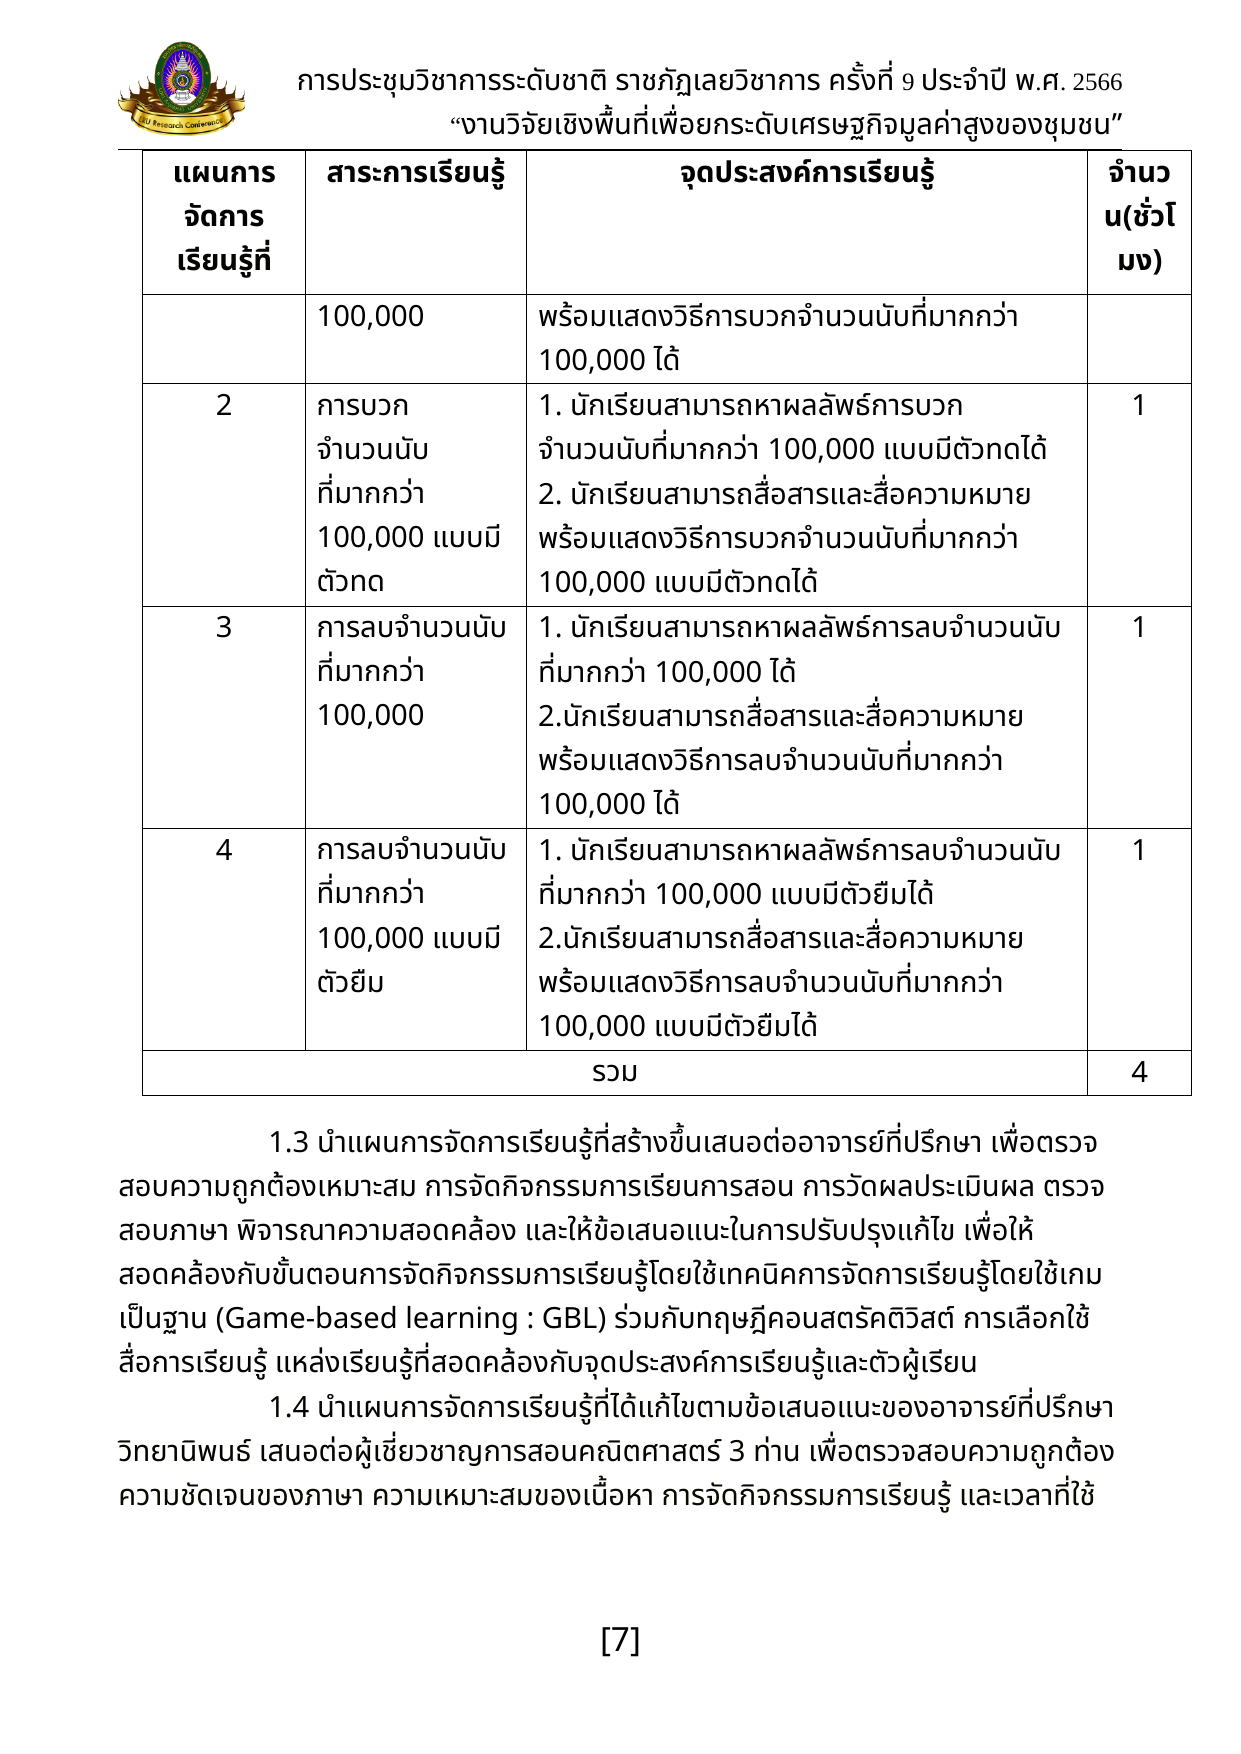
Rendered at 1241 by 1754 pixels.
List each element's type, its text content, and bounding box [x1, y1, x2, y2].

table_header แผนการจัดการเรียนรู้ที่ [143, 151, 305, 294]
table_cell 1. นักเรียนสามารถหาผลลัพธ์การลบจำนวนนับที่มากกว่า 100,000 ได้ 2.นักเรียนสามารถสื่อสารและสื่อความหมายพร้อมแสดงวิธีการลบจำนวนนับที่มากกว่า 100,000 ได้ [527, 607, 1087, 828]
table_cell 1 [1088, 829, 1191, 1050]
table_cell 1. นักเรียนสามารถหาผลลัพธ์การบวกจำนวนนับที่มากกว่า 100,000 แบบมีตัวทดได้ 2. นักเรียนสามารถสื่อสารและสื่อความหมายพร้อมแสดงวิธีการบวกจำนวนนับที่มากกว่า 100,000 แบบมีตัวทดได้ [527, 384, 1087, 606]
table_cell การลบจำนวนนับที่มากกว่า 100,000 [306, 607, 526, 828]
table_cell 4 [1088, 1051, 1191, 1095]
table_cell 2 [143, 384, 305, 606]
table_cell 1 [1088, 607, 1191, 828]
table_header จุดประสงค์การเรียนรู้ [527, 151, 1087, 294]
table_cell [527, 295, 1087, 383]
table_header สาระการเรียนรู้ [306, 151, 526, 294]
table_cell 4 [143, 829, 305, 1050]
table_cell รวม [143, 1051, 1087, 1095]
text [118, 1121, 1122, 1518]
table_cell 3 [143, 607, 305, 828]
table_cell 1 [143, 295, 305, 383]
table_cell 1. นักเรียนสามารถหาผลลัพธ์การลบจำนวนนับที่มากกว่า 100,000 แบบมีตัวยืมได้ 2.นักเรียนสามารถสื่อสารและสื่อความหมายพร้อมแสดงวิธีการลบจำนวนนับที่มากกว่า 100,000 แบบมีตัวยืมได้ [527, 829, 1087, 1050]
table_cell การบวกจำนวนนับ ที่มากกว่า 100,000 แบบมีตัวทด [306, 384, 526, 606]
picture [116, 40, 245, 134]
table_cell 1 [1088, 295, 1191, 383]
table_cell การบวกจำนวนนับ ที่มากกว่า 100,000 [306, 295, 526, 383]
table_header จำนวน(ชั่วโมง) [1088, 151, 1191, 294]
table_cell 1 [1088, 384, 1191, 606]
table_cell การลบจำนวนนับที่มากกว่า 100,000 แบบมีตัวยืม [306, 829, 526, 1050]
